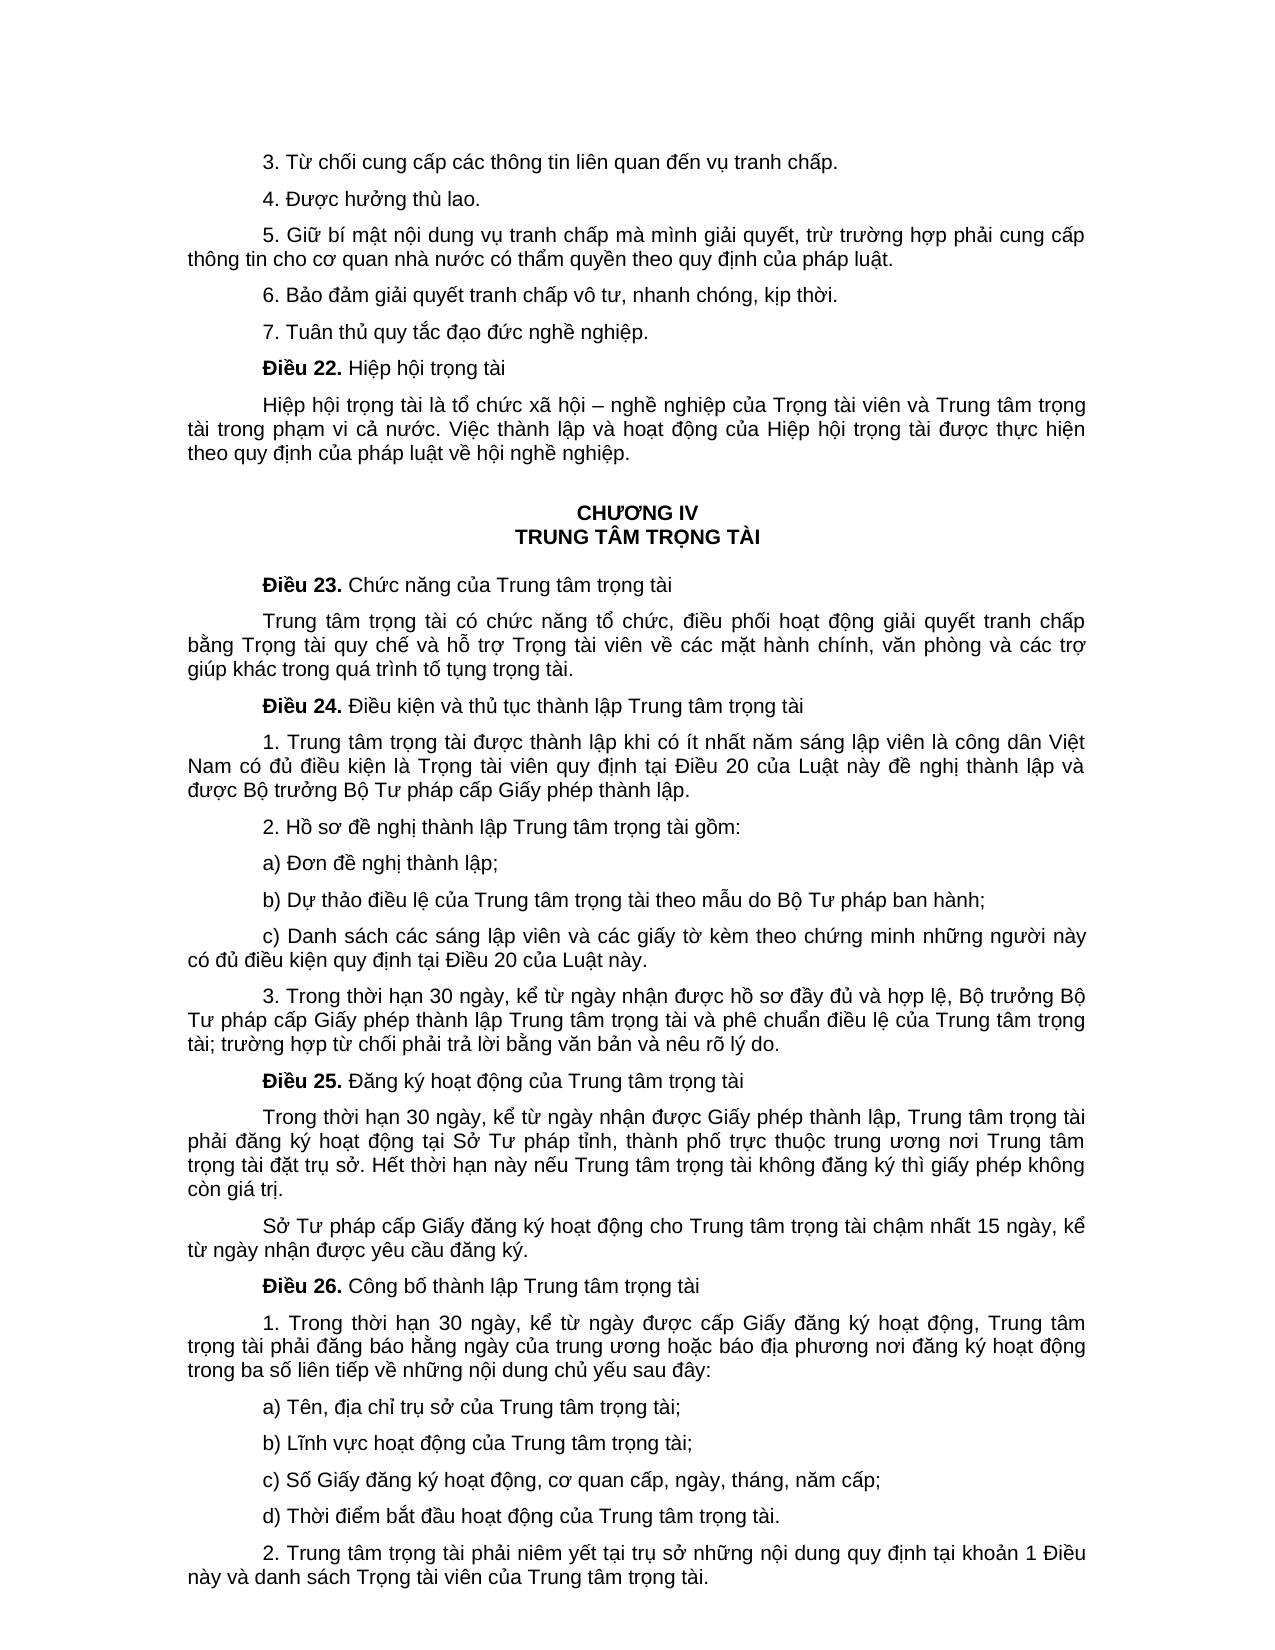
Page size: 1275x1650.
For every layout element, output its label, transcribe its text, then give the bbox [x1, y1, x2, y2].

text Điều 22. Hiệp hội trọng tài [187, 356, 1087, 380]
text Điều 26. Công bố thành lập Trung tâm trọng tài [187, 1274, 1087, 1298]
text 2. Hồ sơ đề nghị thành lập Trung tâm trọng tài gồm: [187, 814, 1087, 838]
text b) Dự thảo điều lệ của Trung tâm trọng tài theo mẫu do Bộ Tư pháp ban hành; [187, 887, 1087, 911]
text CHƯƠNG IV [187, 501, 1087, 525]
text Trong thời hạn 30 ngày, kể từ ngày nhận được Giấy phép thành lập, Trung tâm trọng tài phải đăng ký hoạt động tại Sở Tư pháp tỉnh, thành phố trực thuộc trung ương nơi Trung tâm trọng tài đặt trụ sở. Hết thời hạn này nếu Trung tâm trọng tài không đăng ký thì giấy phép không còn giá trị. [187, 1105, 1087, 1201]
text 4. Được hưởng thù lao. [187, 186, 1087, 210]
text 3. Từ chối cung cấp các thông tin liên quan đến vụ tranh chấp. [187, 150, 1087, 174]
text 2. Trung tâm trọng tài phải niêm yết tại trụ sở những nội dung quy định tại khoản 1 Điều này và danh sách Trọng tài viên của Trung tâm trọng tài. [187, 1541, 1087, 1588]
text 7. Tuân thủ quy tắc đạo đức nghề nghiệp. [187, 320, 1087, 344]
text Điều 25. Đăng ký hoạt động của Trung tâm trọng tài [187, 1069, 1087, 1093]
text a) Tên, địa chỉ trụ sở của Trung tâm trọng tài; [187, 1395, 1087, 1419]
text 1. Trung tâm trọng tài được thành lập khi có ít nhất năm sáng lập viên là công dân Việt Nam có đủ điều kiện là Trọng tài viên quy định tại Điều 20 của Luật này đề nghị thành lập và được Bộ trưởng Bộ Tư pháp cấp Giấy phép thành lập. [187, 730, 1087, 802]
text Sở Tư pháp cấp Giấy đăng ký hoạt động cho Trung tâm trọng tài chậm nhất 15 ngày, kể từ ngày nhận được yêu cầu đăng ký. [187, 1213, 1087, 1261]
text 6. Bảo đảm giải quyết tranh chấp vô tư, nhanh chóng, kịp thời. [187, 283, 1087, 307]
text Trung tâm trọng tài có chức năng tổ chức, điều phối hoạt động giải quyết tranh chấp bằng Trọng tài quy chế và hỗ trợ Trọng tài viên về các mặt hành chính, văn phòng và các trợ giúp khác trong quá trình tố tụng trọng tài. [187, 609, 1087, 681]
text d) Thời điểm bắt đầu hoạt động của Trung tâm trọng tài. [187, 1504, 1087, 1528]
text 5. Giữ bí mật nội dung vụ tranh chấp mà mình giải quyết, trừ trường hợp phải cung cấp thông tin cho cơ quan nhà nước có thẩm quyền theo quy định của pháp luật. [187, 223, 1087, 271]
text a) Đơn đề nghị thành lập; [187, 851, 1087, 875]
text Hiệp hội trọng tài là tổ chức xã hội – nghề nghiệp của Trọng tài viên và Trung tâm trọng tài trong phạm vi cả nước. Việc thành lập và hoạt động của Hiệp hội trọng tài được thực hiện theo quy định của pháp luật về hội nghề nghiệp. [187, 393, 1087, 464]
text Điều 23. Chức năng của Trung tâm trọng tài [187, 573, 1087, 597]
text 1. Trong thời hạn 30 ngày, kể từ ngày được cấp Giấy đăng ký hoạt động, Trung tâm trọng tài phải đăng báo hằng ngày của trung ương hoặc báo địa phương nơi đăng ký hoạt động trong ba số liên tiếp về những nội dung chủ yếu sau đây: [187, 1310, 1087, 1382]
text c) Số Giấy đăng ký hoạt động, cơ quan cấp, ngày, tháng, năm cấp; [187, 1468, 1087, 1492]
text TRUNG TÂM TRỌNG TÀI [187, 525, 1087, 549]
text Điều 24. Điều kiện và thủ tục thành lập Trung tâm trọng tài [187, 694, 1087, 718]
text b) Lĩnh vực hoạt động của Trung tâm trọng tài; [187, 1431, 1087, 1455]
text c) Danh sách các sáng lập viên và các giấy tờ kèm theo chứng minh những người này có đủ điều kiện quy định tại Điều 20 của Luật này. [187, 924, 1087, 972]
text 3. Trong thời hạn 30 ngày, kể từ ngày nhận được hồ sơ đầy đủ và hợp lệ, Bộ trưởng Bộ Tư pháp cấp Giấy phép thành lập Trung tâm trọng tài và phê chuẩn điều lệ của Trung tâm trọng tài; trường hợp từ chối phải trả lời bằng văn bản và nêu rõ lý do. [187, 984, 1087, 1056]
